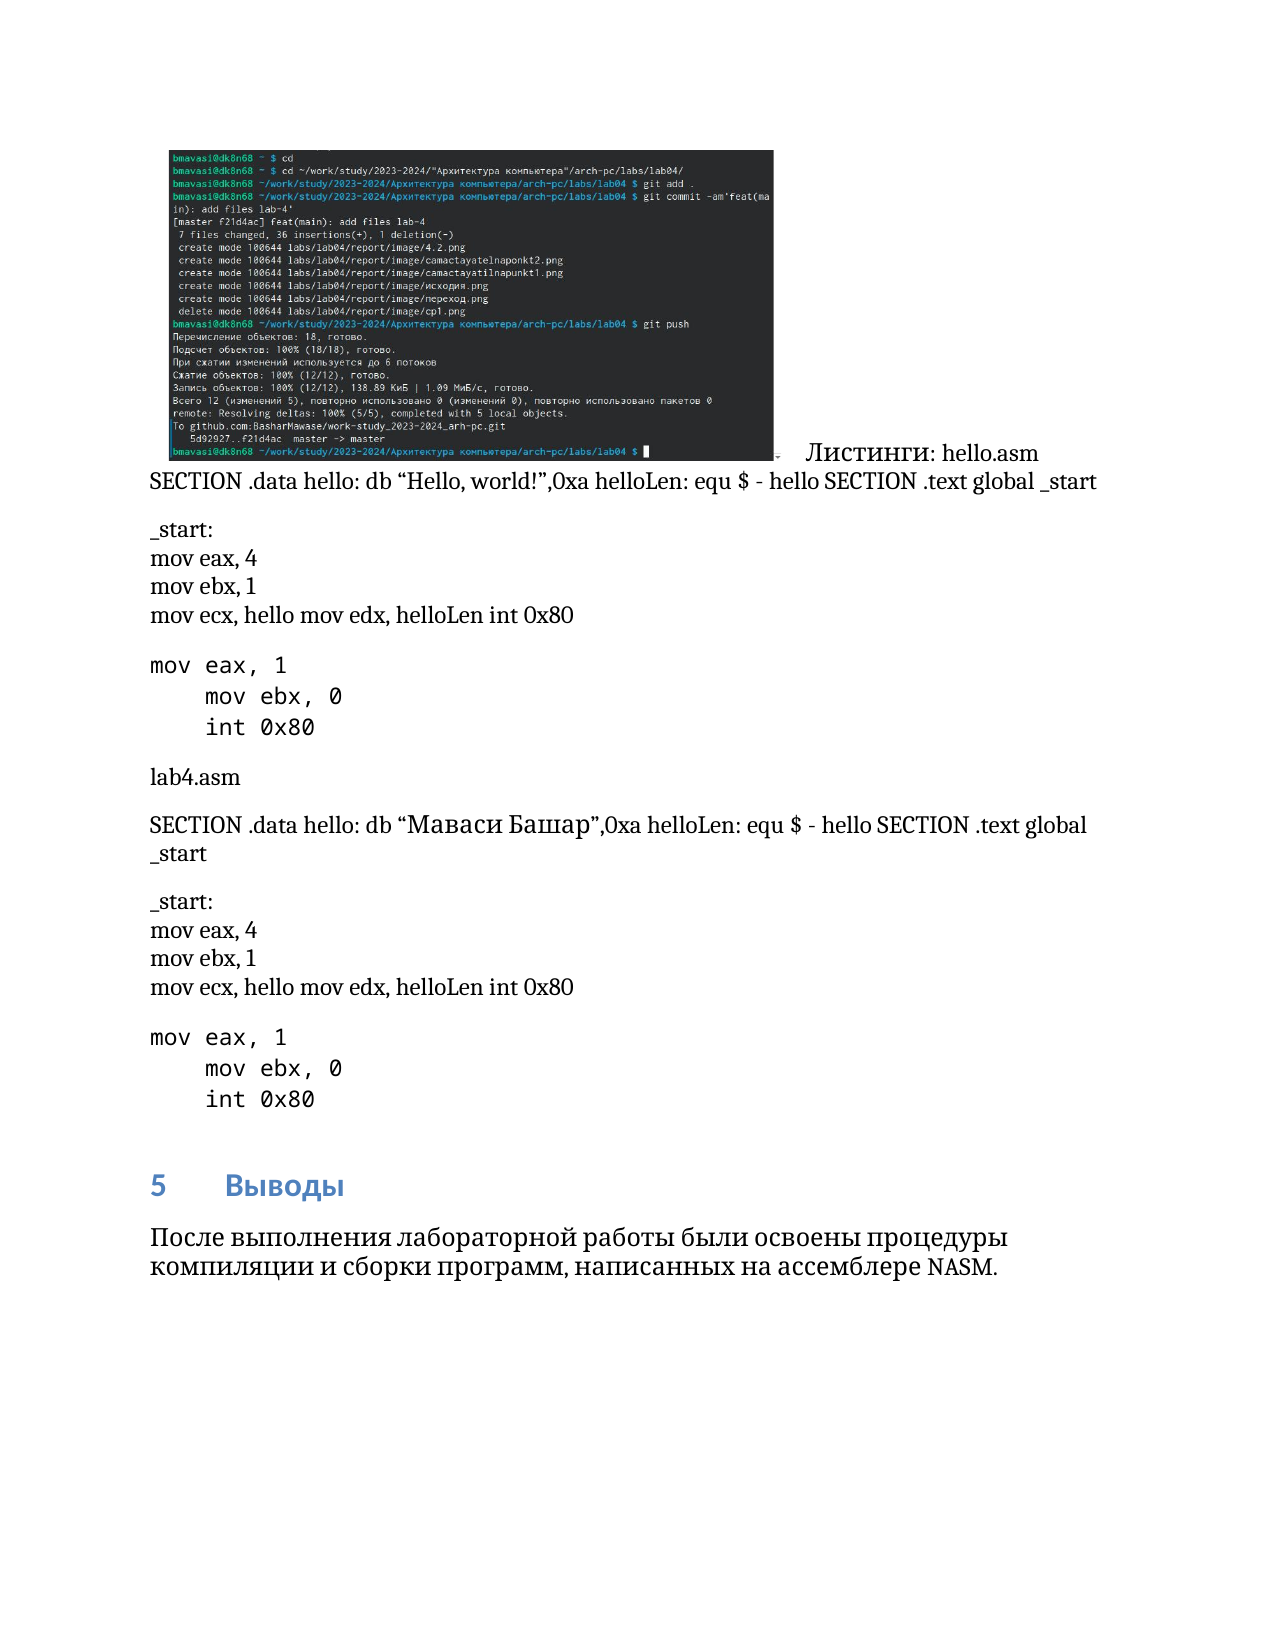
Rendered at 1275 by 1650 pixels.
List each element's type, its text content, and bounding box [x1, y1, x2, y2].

picture [168, 150, 782, 461]
text _start: mov eax, 4 mov ebx, 1 mov ecx, hello mov edx, helloLen int 0x80 [150, 515, 1125, 630]
text mov eax, 1 mov ebx, 0 int 0x80 [150, 648, 1125, 742]
text lab4.asm [150, 763, 1125, 792]
text SECTION .data hello: db “Маваси Башар”,0xa helloLen: equ $ - hello SECTION .text global _start [150, 811, 1125, 868]
subtitle 5 Выводы [150, 1164, 1125, 1205]
text _start: mov eax, 4 mov ebx, 1 mov ecx, hello mov edx, helloLen int 0x80 [150, 887, 1125, 1002]
text mov eax, 1 mov ebx, 0 int 0x80 [150, 1021, 1125, 1114]
text После выполнения лабораторной работы были освоены процедуры компиляции и сборки программ, написанных на ассемблере NASM. [150, 1224, 1125, 1281]
